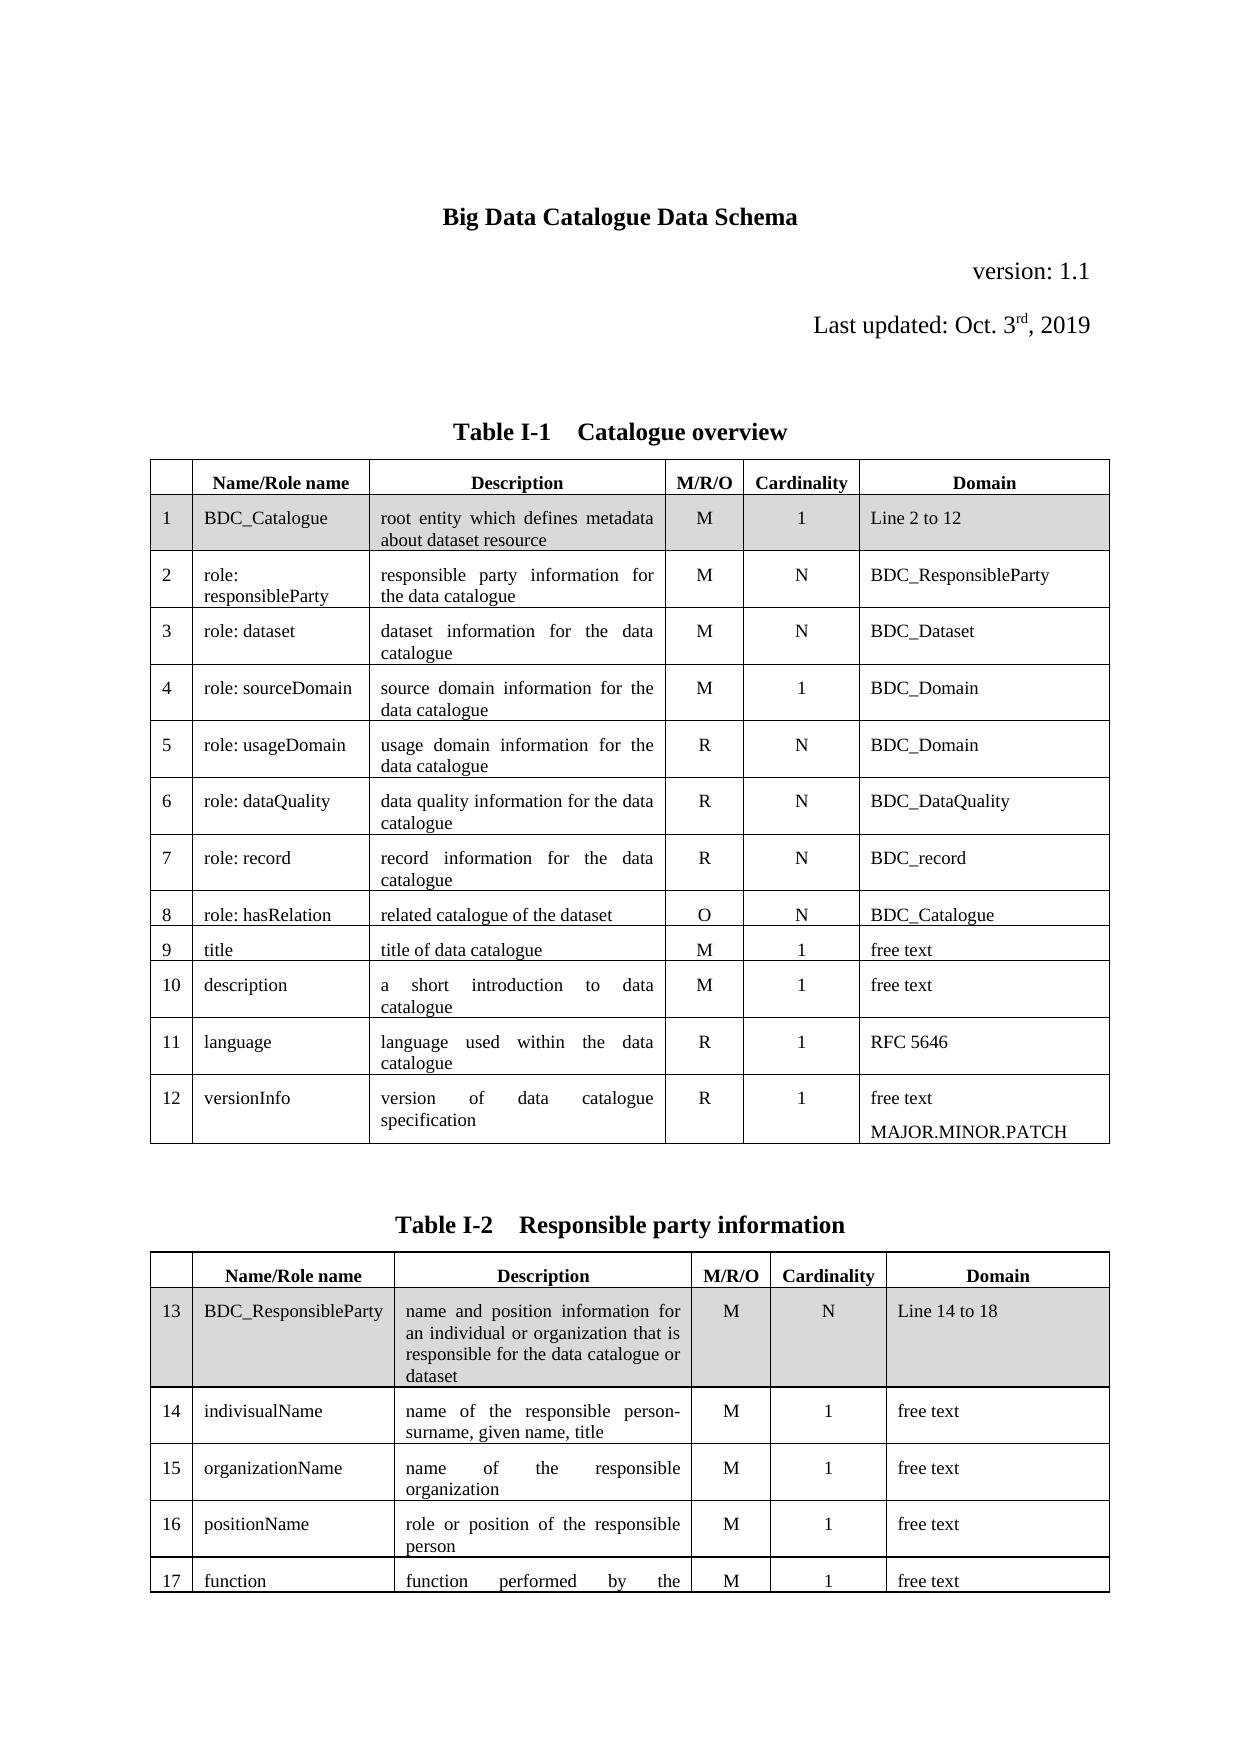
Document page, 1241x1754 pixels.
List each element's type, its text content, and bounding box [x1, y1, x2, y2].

table_cell 3 [151, 608, 192, 663]
table_cell 1 [771, 1388, 886, 1443]
table_cell responsible party information for the data catalogue [370, 551, 665, 607]
table_cell BDC_ResponsibleParty [860, 551, 1109, 607]
table_header Name/Role name [193, 1253, 394, 1287]
table_cell R [666, 721, 743, 777]
table_cell O [666, 891, 743, 925]
table_cell M [692, 1288, 770, 1386]
table_cell BDC_Domain [860, 721, 1109, 777]
text Table I-2 Responsible party information [150, 1210, 1090, 1239]
table_cell free text [887, 1501, 1109, 1556]
table_cell 4 [151, 665, 192, 720]
table_cell 1 [744, 961, 859, 1017]
table_cell role: sourceDomain [193, 665, 369, 720]
table_cell name of the responsible organization [395, 1444, 691, 1500]
table_cell 1 [744, 1018, 859, 1074]
table_cell 6 [151, 778, 192, 833]
table_cell 9 [151, 926, 192, 960]
table_cell BDC_Catalogue [193, 495, 369, 550]
table_cell function performed by the responsible party [395, 1558, 691, 1591]
table_cell M [692, 1558, 770, 1591]
table_cell language used within the data catalogue [370, 1018, 665, 1074]
table_cell description [193, 961, 369, 1017]
table_cell 11 [151, 1018, 192, 1074]
table_cell organizationName [193, 1444, 394, 1500]
table_cell positionName [193, 1501, 394, 1556]
table_cell N [771, 1288, 886, 1386]
table_cell 7 [151, 835, 192, 890]
table_cell free text [887, 1444, 1109, 1500]
table_cell source domain information for the data catalogue [370, 665, 665, 720]
table_cell BDC_DataQuality [860, 778, 1109, 833]
table_cell 1 [151, 495, 192, 550]
table_cell N [744, 551, 859, 607]
table_cell 2 [151, 551, 192, 607]
table_cell a short introduction to data catalogue [370, 961, 665, 1017]
table_cell 13 [151, 1288, 192, 1386]
table_header Cardinality [771, 1253, 886, 1287]
table_header Description [370, 460, 665, 493]
table_header Name/Role name [193, 460, 369, 493]
table_cell R [666, 1075, 743, 1143]
table_header [151, 1253, 192, 1287]
table_cell free text [860, 926, 1109, 960]
table_cell M [692, 1388, 770, 1443]
table_header M/R/O [666, 460, 743, 493]
table_cell versionInfo [193, 1075, 369, 1143]
table_cell related catalogue of the dataset [370, 891, 665, 925]
table_cell role: dataset [193, 608, 369, 663]
table_cell N [744, 891, 859, 925]
table_cell 1 [744, 495, 859, 550]
table_cell 1 [744, 665, 859, 720]
table_cell name of the responsible person- surname, given name, title [395, 1388, 691, 1443]
table_cell M [666, 926, 743, 960]
table_cell usage domain information for the data catalogue [370, 721, 665, 777]
table_header Domain [887, 1253, 1109, 1287]
table_cell M [666, 608, 743, 663]
table_header Cardinality [744, 460, 859, 493]
table_cell 14 [151, 1388, 192, 1443]
table_cell BDC_record [860, 835, 1109, 890]
table_cell BDC_Dataset [860, 608, 1109, 663]
table_cell 17 [151, 1558, 192, 1591]
table_cell M [692, 1444, 770, 1500]
table_cell version of data catalogue specification [370, 1075, 665, 1143]
table_cell N [744, 835, 859, 890]
table_cell M [666, 551, 743, 607]
text Last updated: Oct. 3rd, 2019 [150, 310, 1090, 338]
table_cell 5 [151, 721, 192, 777]
table_cell role or position of the responsible person [395, 1501, 691, 1556]
table_cell free text MAJOR.MINOR.PATCH [860, 1075, 1109, 1143]
table_cell Line 14 to 18 [887, 1288, 1109, 1386]
table_header Description [395, 1253, 691, 1287]
table_cell 1 [771, 1501, 886, 1556]
table_cell 15 [151, 1444, 192, 1500]
table_cell indivisualName [193, 1388, 394, 1443]
table_cell BDC_ResponsibleParty [193, 1288, 394, 1386]
table_cell free text [887, 1388, 1109, 1443]
table_cell R [666, 778, 743, 833]
text Table I-1 Catalogue overview [150, 417, 1090, 446]
table_cell M [666, 665, 743, 720]
table_cell free text [887, 1558, 1109, 1591]
table_cell free text [860, 961, 1109, 1017]
table_cell 10 [151, 961, 192, 1017]
table_header M/R/O [692, 1253, 770, 1287]
table_cell function [193, 1558, 394, 1591]
table_cell BDC_Catalogue [860, 891, 1109, 925]
table_header Domain [860, 460, 1109, 493]
table_cell role: usageDomain [193, 721, 369, 777]
table_cell RFC 5646 [860, 1018, 1109, 1074]
table_cell M [666, 961, 743, 1017]
table_cell 1 [771, 1444, 886, 1500]
table_cell 1 [771, 1558, 886, 1591]
table_cell role: dataQuality [193, 778, 369, 833]
table_cell role: record [193, 835, 369, 890]
table_cell M [692, 1501, 770, 1556]
table_header [151, 460, 192, 493]
table_cell 8 [151, 891, 192, 925]
table_cell M [666, 495, 743, 550]
table_cell record information for the data catalogue [370, 835, 665, 890]
table_cell 1 [744, 926, 859, 960]
table_cell root entity which defines metadata about dataset resource [370, 495, 665, 550]
table_cell title of data catalogue [370, 926, 665, 960]
table_cell 1 [744, 1075, 859, 1143]
table_cell language [193, 1018, 369, 1074]
table_cell N [744, 608, 859, 663]
table_cell dataset information for the data catalogue [370, 608, 665, 663]
text Big Data Catalogue Data Schema [150, 202, 1090, 231]
table_cell data quality information for the data catalogue [370, 778, 665, 833]
table_cell N [744, 721, 859, 777]
table_cell Line 2 to 12 [860, 495, 1109, 550]
table_cell title [193, 926, 369, 960]
table_cell role: responsibleParty [193, 551, 369, 607]
table_cell role: hasRelation [193, 891, 369, 925]
text version: 1.1 [150, 256, 1090, 285]
table_cell 12 [151, 1075, 192, 1143]
table_cell BDC_Domain [860, 665, 1109, 720]
table_cell R [666, 835, 743, 890]
table_cell R [666, 1018, 743, 1074]
table_cell 16 [151, 1501, 192, 1556]
table_cell N [744, 778, 859, 833]
table_cell name and position information for an individual or organization that is responsible for the data catalogue or dataset [395, 1288, 691, 1386]
